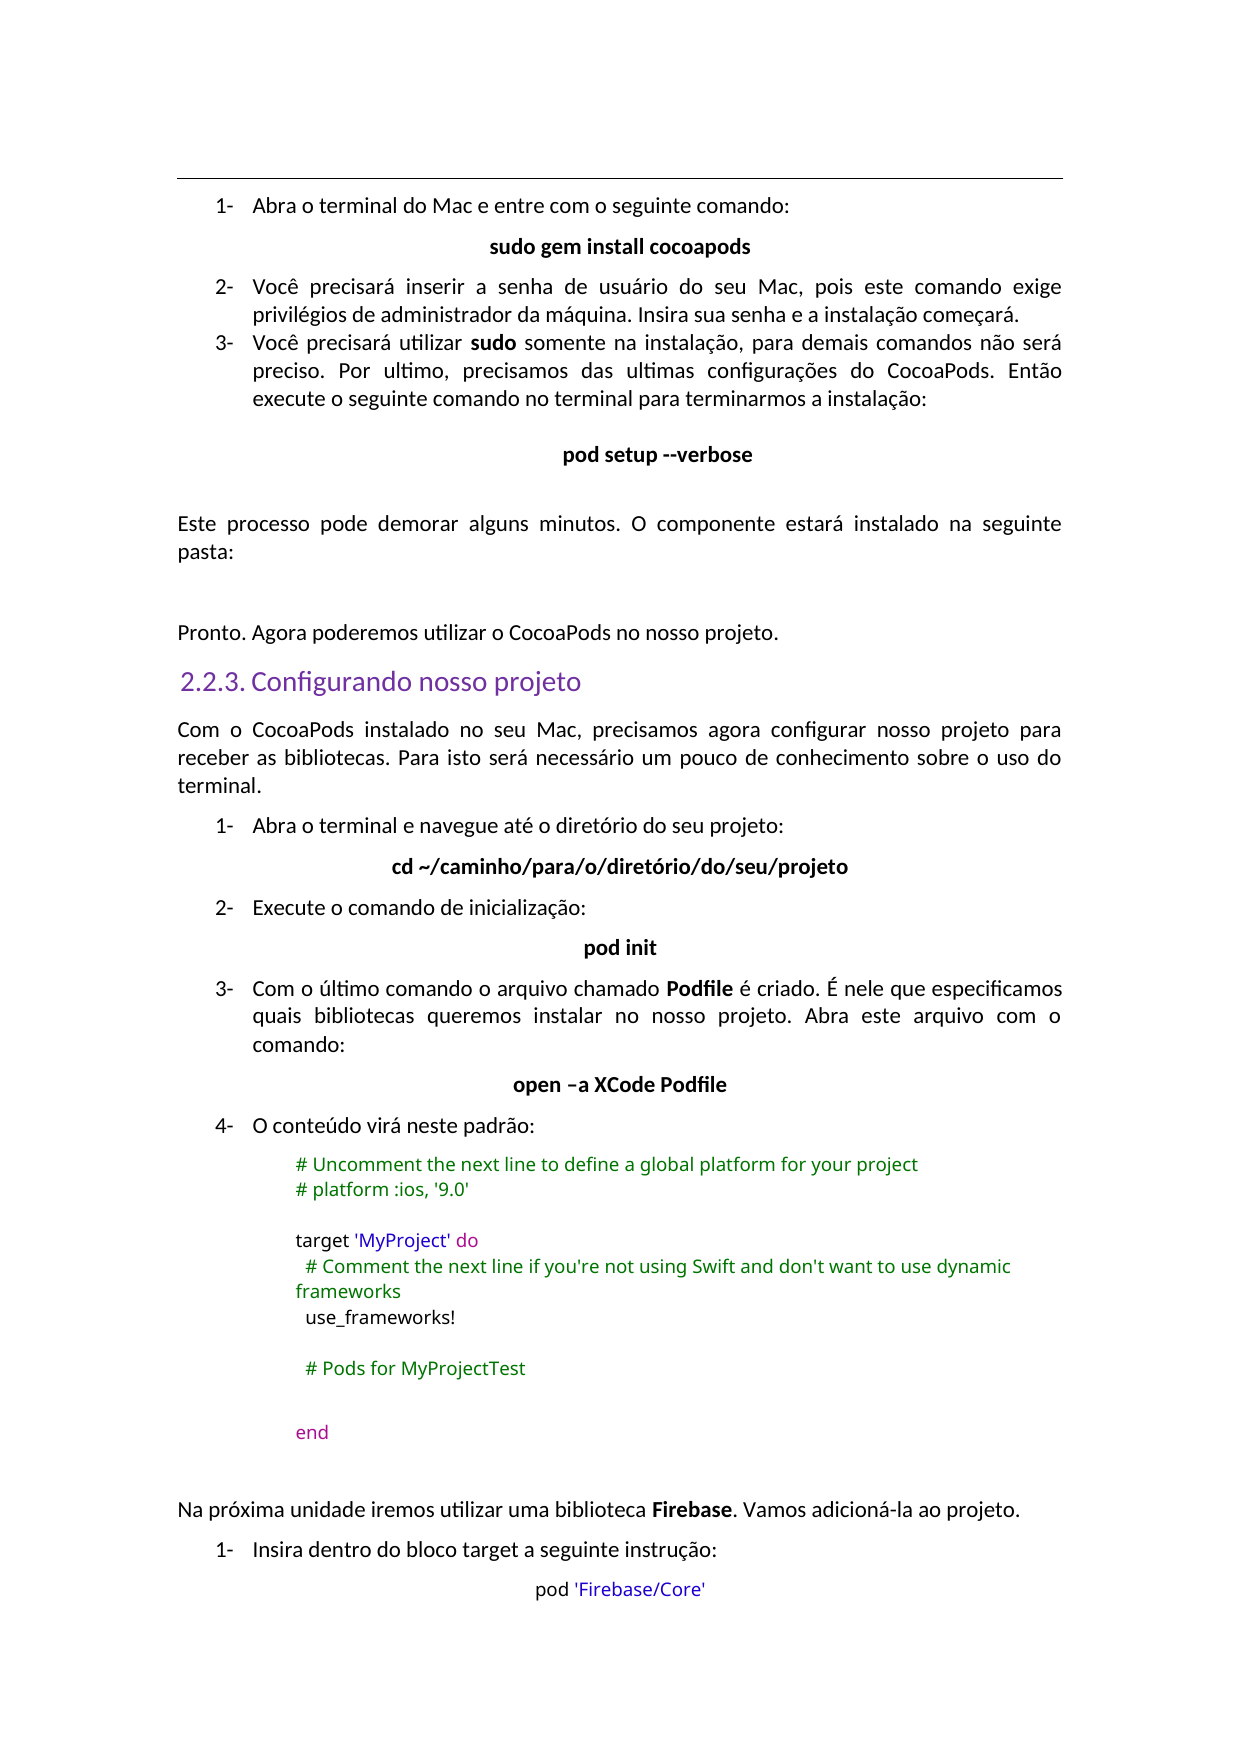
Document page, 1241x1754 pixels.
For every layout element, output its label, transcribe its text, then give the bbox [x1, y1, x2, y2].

text use_frameworks! [295, 1304, 1063, 1330]
text Este processo pode demorar alguns minutos. O componente estará instalado na seguinte pasta: [177, 509, 1063, 565]
text cd ~/caminho/para/o/diretório/do/seu/projeto [177, 852, 1063, 880]
list Abra o terminal do Mac e entre com o seguinte comando: [215, 191, 1063, 219]
text # platform :ios, '9.0' [295, 1177, 1063, 1202]
text open –a XCode Podfile [177, 1070, 1063, 1098]
text Na próxima unidade iremos utilizar uma biblioteca Firebase. Vamos adicioná-la ao projeto. [177, 1495, 1063, 1523]
list Execute o comando de inicialização: [215, 893, 1063, 921]
list pod setup --verbose [252, 440, 1063, 468]
text end [295, 1419, 1063, 1444]
text pod 'Firebase/Core' [177, 1576, 1063, 1602]
text # Pods for MyProjectTest [295, 1355, 1063, 1381]
text Pronto. Agora poderemos utilizar o CocoaPods no nosso projeto. [177, 618, 1063, 646]
list Você precisará utilizar sudo somente na instalação, para demais comandos não será preciso. Por ultimo, precisamos das ultimas configurações do CocoaPods. Então execute o seguinte comando no terminal para terminarmos a instalação: [215, 328, 1063, 412]
list Insira dentro do bloco target a seguinte instrução: [215, 1536, 1063, 1563]
list Com o último comando o arquivo chamado Podfile é criado. É nele que especificamos quais bibliotecas queremos instalar no nosso projeto. Abra este arquivo com o comando: [215, 974, 1063, 1058]
text target 'MyProject' do [295, 1228, 1063, 1253]
list O conteúdo virá neste padrão: [215, 1111, 1063, 1139]
text # Comment the next line if you're not using Swift and don't want to use dynamic frameworks [295, 1253, 1063, 1304]
text # Uncomment the next line to define a global platform for your project [295, 1151, 1063, 1177]
text Com o CocoaPods instalado no seu Mac, precisamos agora configurar nosso projeto para receber as bibliotecas. Para isto será necessário um pouco de conhecimento sobre o uso do terminal. [177, 715, 1063, 799]
list Abra o terminal e navegue até o diretório do seu projeto: [215, 812, 1063, 839]
text sudo gem install cocoapods [177, 232, 1063, 260]
text pod init [177, 933, 1063, 961]
subtitle Configurando nosso projeto [59, 663, 1063, 698]
list Você precisará inserir a senha de usuário do seu Mac, pois este comando exige privilégios de administrador da máquina. Insira sua senha e a instalação começará. [215, 272, 1063, 328]
